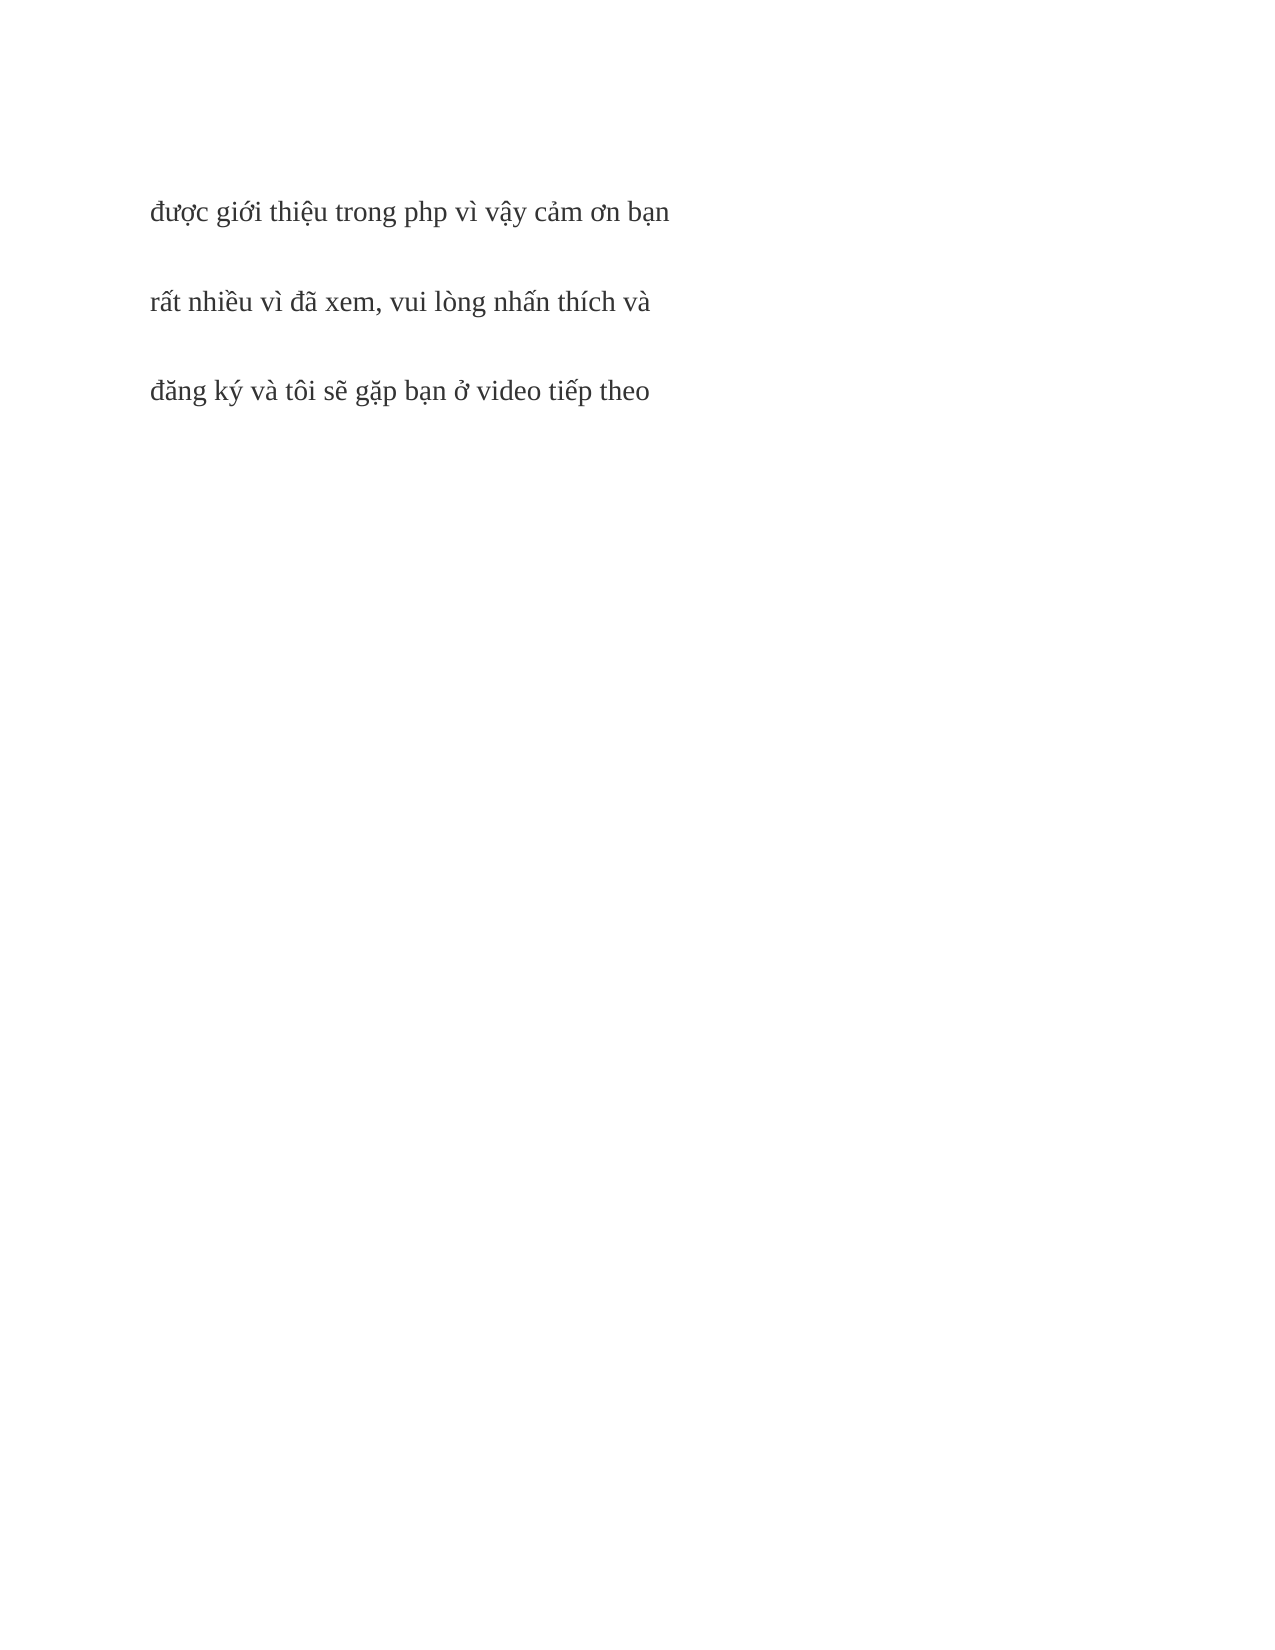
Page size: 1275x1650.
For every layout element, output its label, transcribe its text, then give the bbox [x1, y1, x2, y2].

text được giới thiệu trong php vì vậy cảm ơn bạn [150, 194, 1125, 228]
text đăng ký và tôi sẽ gặp bạn ở video tiếp theo [150, 373, 1125, 406]
text rất nhiều vì đã xem, vui lòng nhấn thích và [150, 284, 1125, 317]
